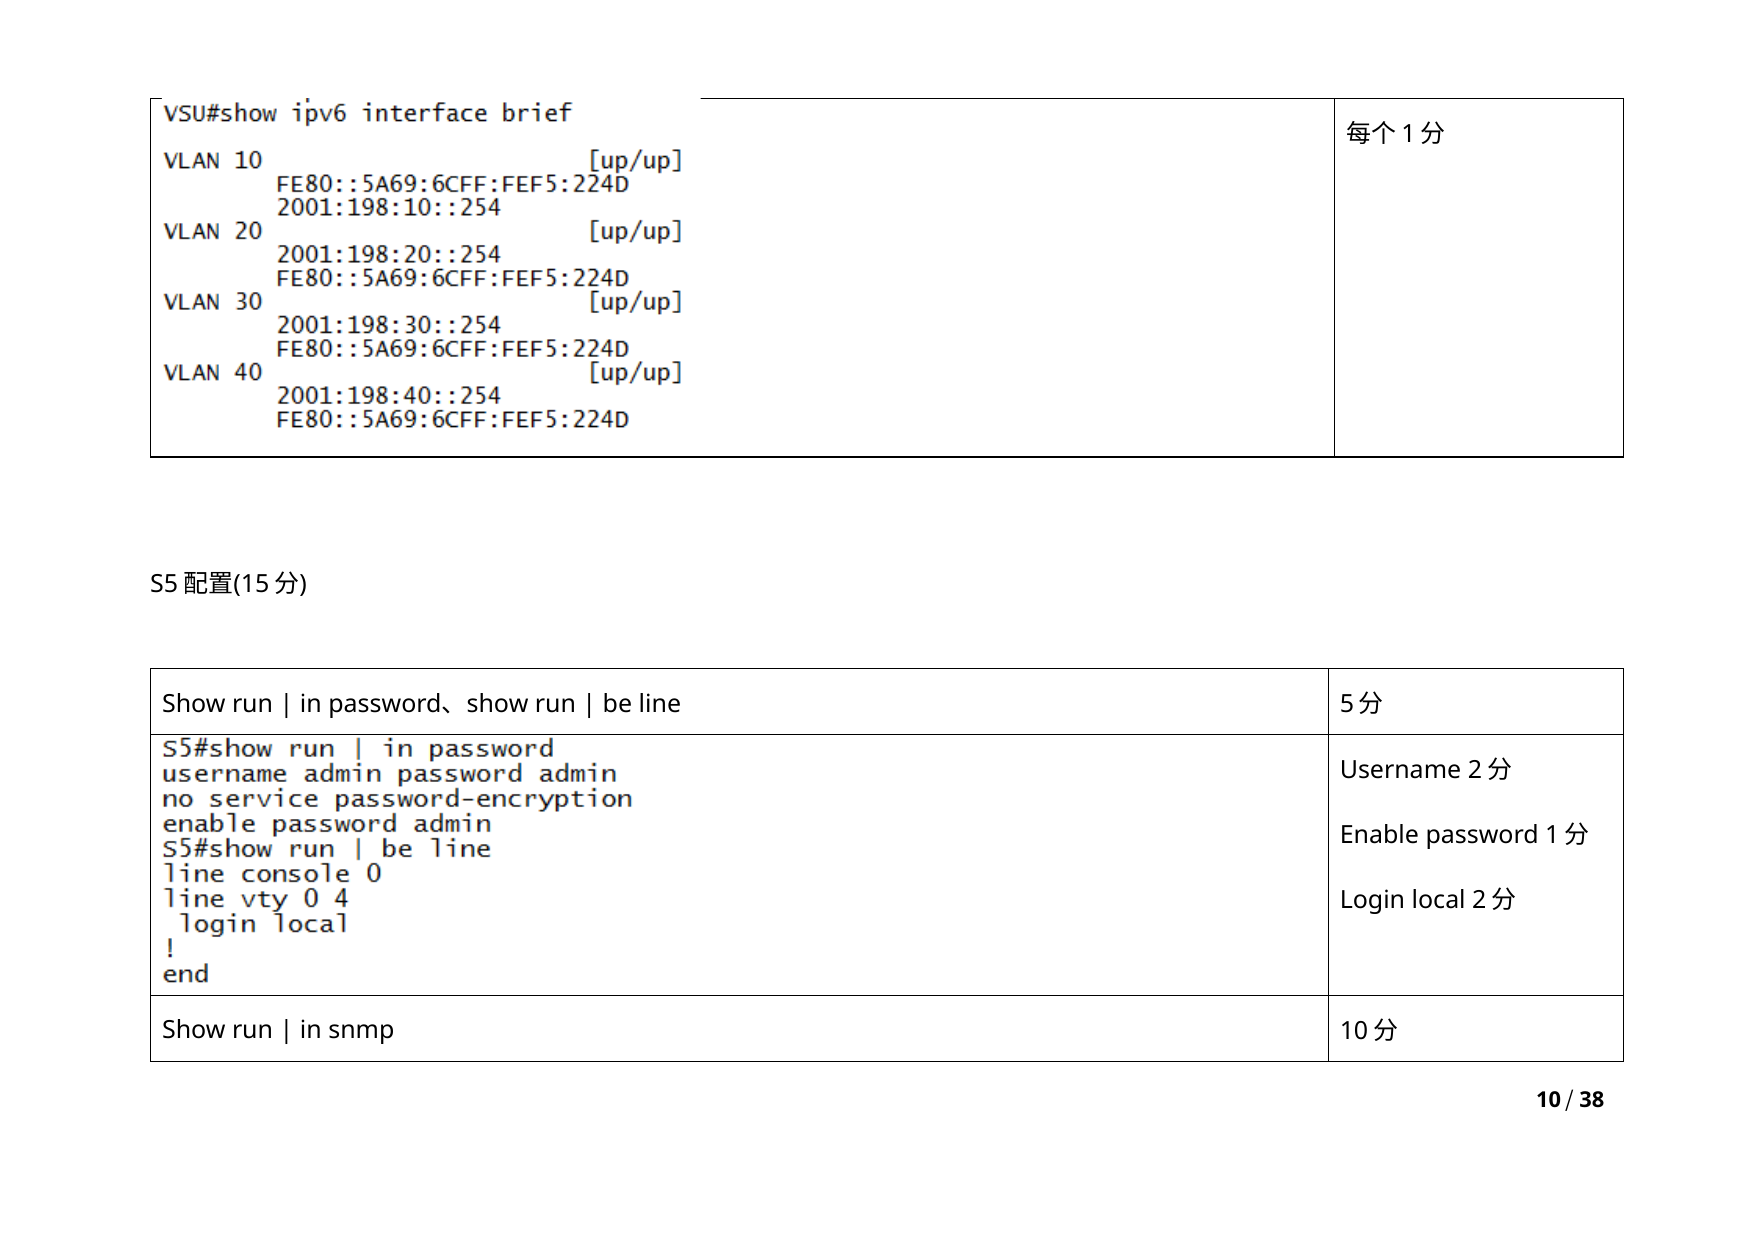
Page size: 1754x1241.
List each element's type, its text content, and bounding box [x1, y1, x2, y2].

table_cell Show run | in snmp [151, 996, 1328, 1061]
subtitle S5配置(15分) [150, 549, 1604, 614]
picture [161, 735, 647, 984]
table_header 5分 [1329, 669, 1623, 734]
table_cell [151, 735, 1328, 995]
table_cell 每个1分 [1335, 99, 1623, 456]
picture [161, 98, 701, 437]
table_cell 10分 [1329, 996, 1623, 1061]
table_cell [151, 99, 1334, 456]
table_header Show run | in password、show run | be line [151, 669, 1328, 734]
table_cell Username 2分 Enable password 1分 Login local 2分 [1329, 735, 1623, 995]
